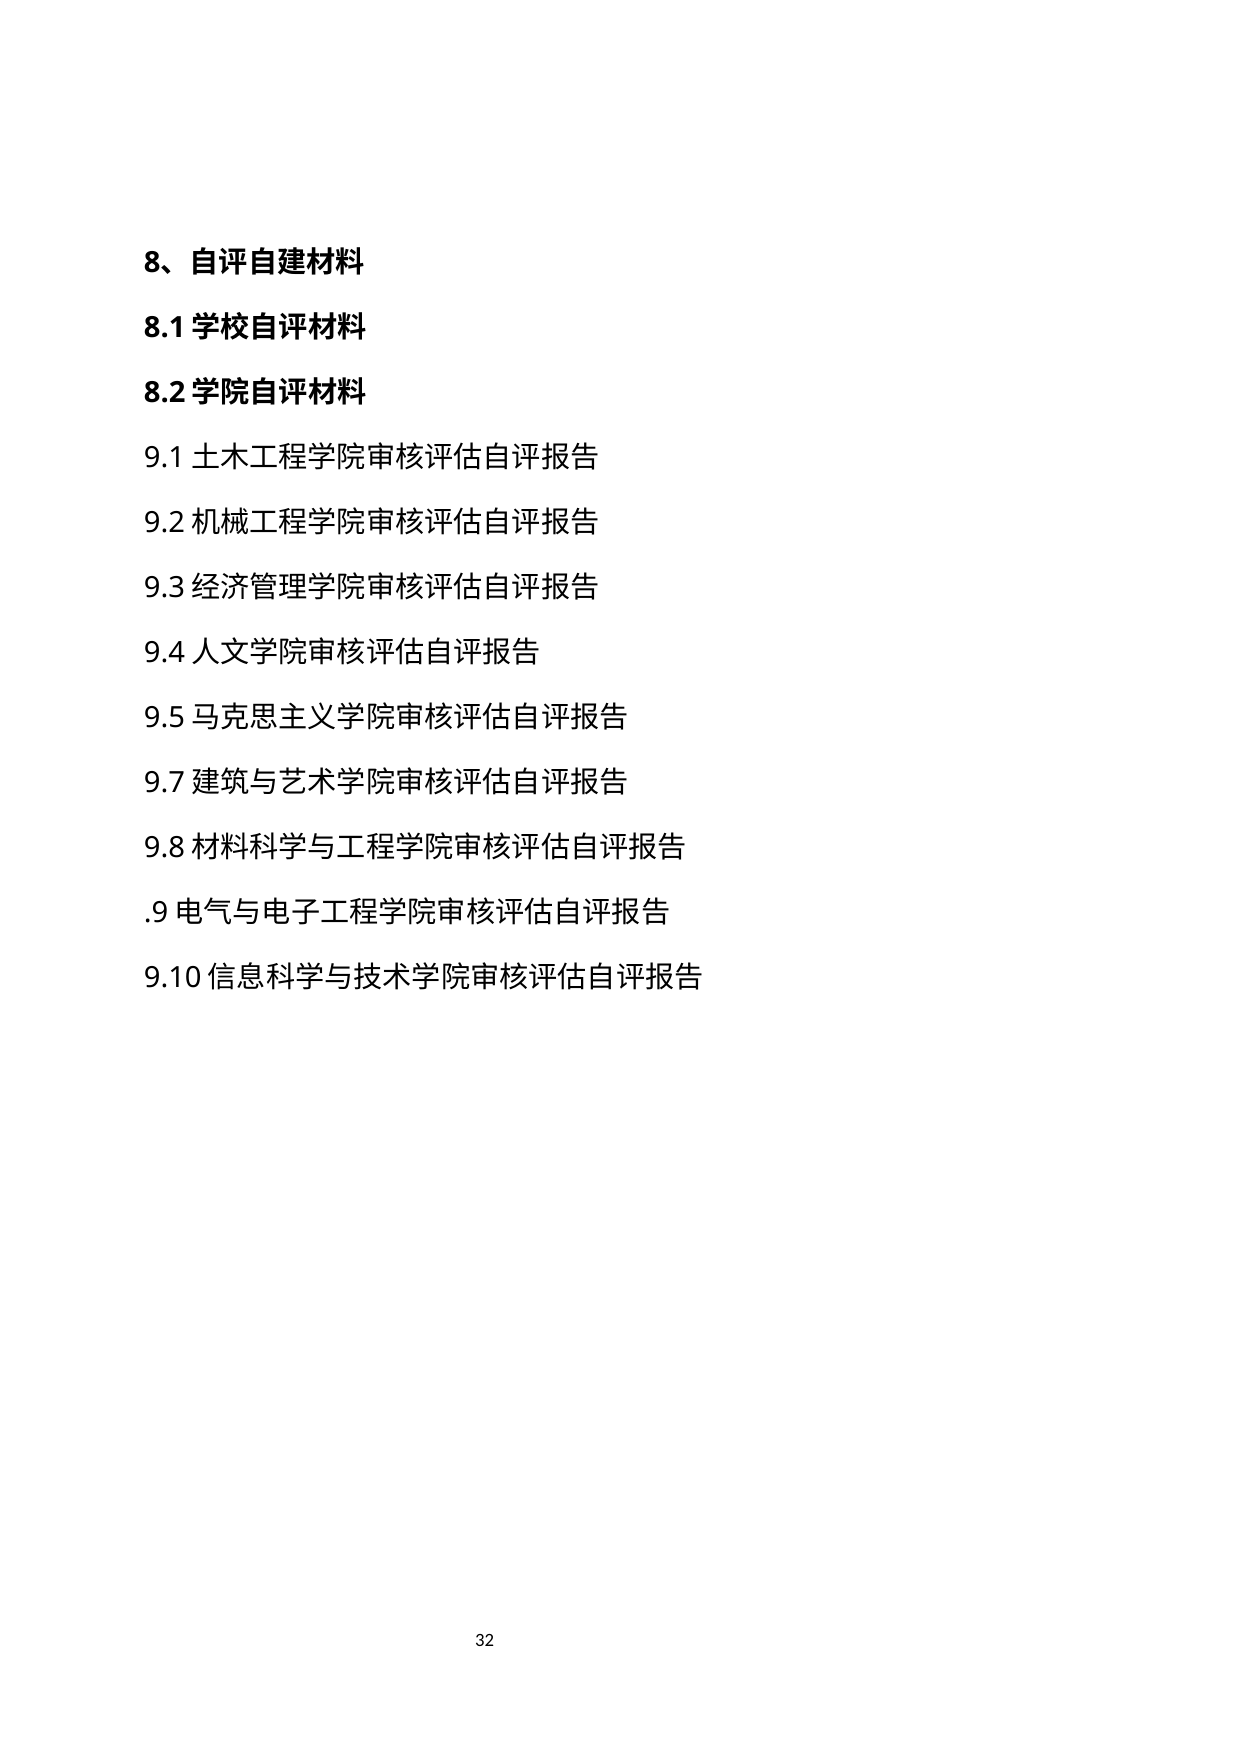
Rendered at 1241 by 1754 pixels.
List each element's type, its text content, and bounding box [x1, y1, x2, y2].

text 9.4人文学院审核评估自评报告 [144, 617, 1106, 682]
text 9.8材料科学与工程学院审核评估自评报告 [144, 812, 1106, 877]
text 9.3经济管理学院审核评估自评报告 [144, 552, 1106, 617]
text 9.5马克思主义学院审核评估自评报告 [144, 682, 1106, 747]
text 9.1土木工程学院审核评估自评报告 [144, 422, 1106, 487]
text 8.1学校自评材料 [144, 292, 1106, 357]
text 8、自评自建材料 [144, 227, 1106, 292]
text 9.10信息科学与技术学院审核评估自评报告 [144, 942, 1106, 1007]
text 8.2学院自评材料 [144, 357, 1106, 422]
text 9.7建筑与艺术学院审核评估自评报告 [144, 747, 1106, 812]
text .9电气与电子工程学院审核评估自评报告 [144, 877, 1106, 942]
text 9.2机械工程学院审核评估自评报告 [144, 487, 1106, 552]
